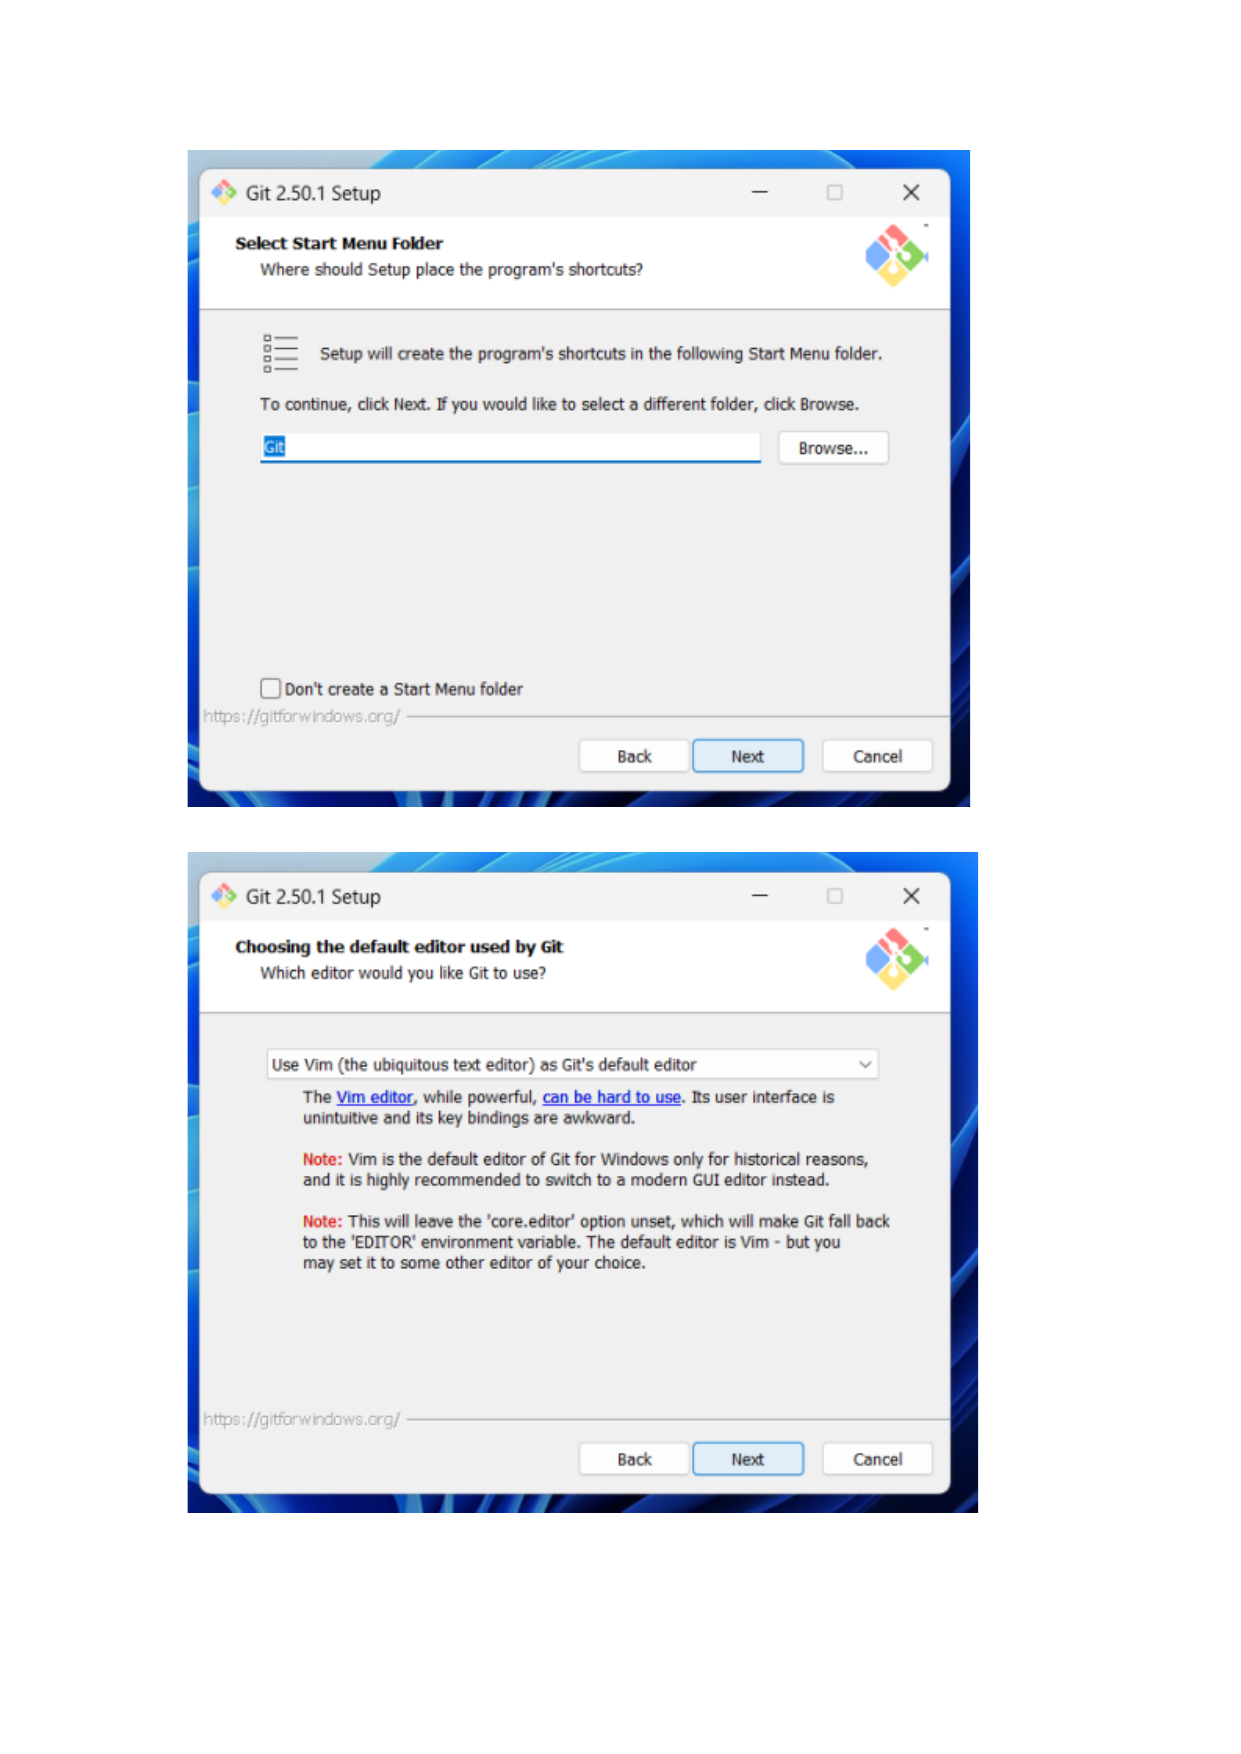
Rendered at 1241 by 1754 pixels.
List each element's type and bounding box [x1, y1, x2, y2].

picture [187, 150, 971, 807]
picture [187, 852, 979, 1513]
